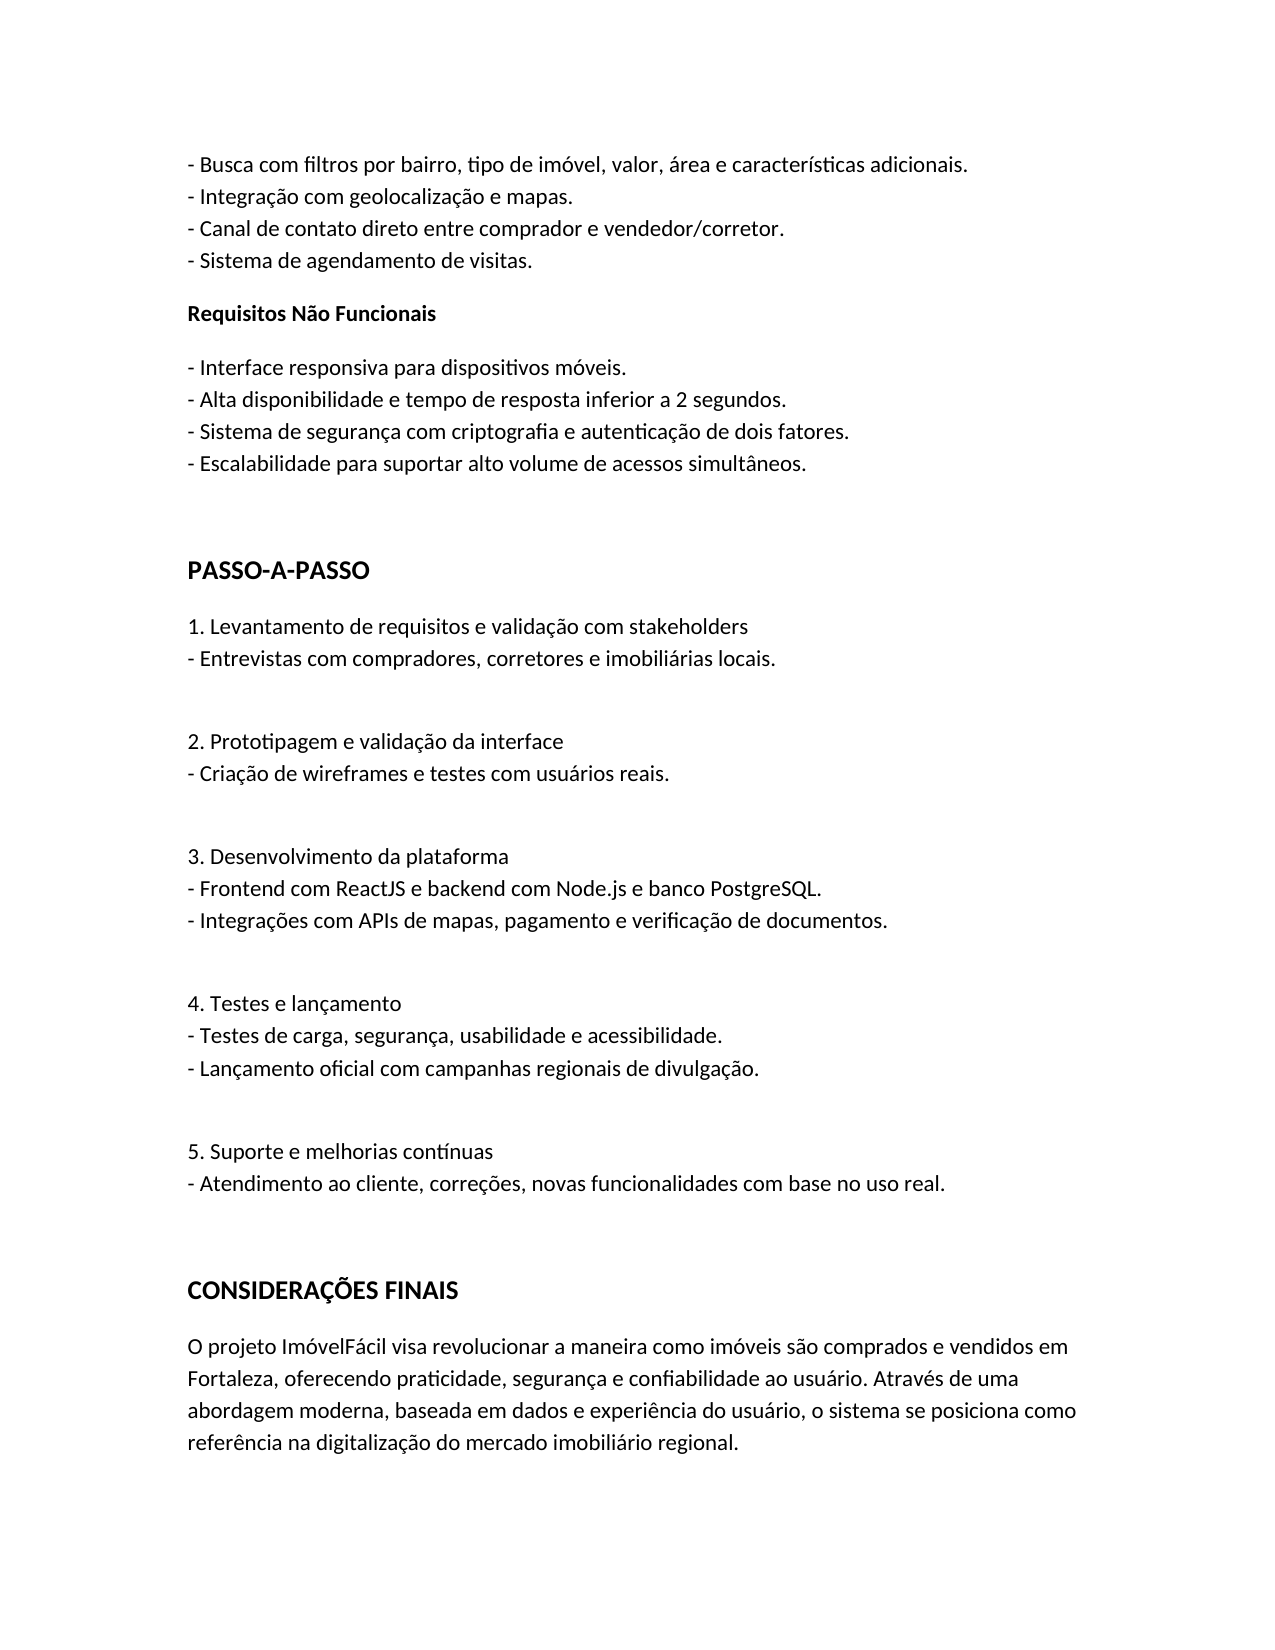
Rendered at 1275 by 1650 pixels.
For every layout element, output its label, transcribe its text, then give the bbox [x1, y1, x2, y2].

text 1. Levantamento de requisitos e validação com stakeholders - Entrevistas com compradores, corretores e imobiliárias locais. [187, 612, 1087, 702]
text PASSO-A-PASSO [187, 553, 1087, 586]
text CONSIDERAÇÕES FINAIS [187, 1273, 1087, 1306]
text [187, 150, 1087, 274]
text Requisitos Não Funcionais [187, 299, 1087, 328]
text 4. Testes e lançamento - Testes de carga, segurança, usabilidade e acessibilidade. - Lançamento oficial com campanhas regionais de divulgação. [187, 989, 1087, 1112]
text 5. Suporte e melhorias contínuas - Atendimento ao cliente, correções, novas funcionalidades com base no uso real. [187, 1137, 1087, 1197]
text O projeto ImóvelFácil visa revolucionar a maneira como imóveis são comprados e vendidos em Fortaleza, oferecendo praticidade, segurança e confiabilidade ao usuário. Através de uma abordagem moderna, baseada em dados e experiência do usuário, o sistema se posiciona como referência na digitalização do mercado imobiliário regional. [187, 1332, 1087, 1456]
text 3. Desenvolvimento da plataforma - Frontend com ReactJS e backend com Node.js e banco PostgreSQL. - Integrações com APIs de mapas, pagamento e verificação de documentos. [187, 842, 1087, 965]
text 2. Prototipagem e validação da interface - Criação de wireframes e testes com usuários reais. [187, 727, 1087, 817]
text - Interface responsiva para dispositivos móveis. - Alta disponibilidade e tempo de resposta inferior a 2 segundos. - Sistema de segurança com criptografia e autenticação de dois fatores. - Escalabilidade para suportar alto volume de acessos simultâneos. [187, 353, 1087, 477]
